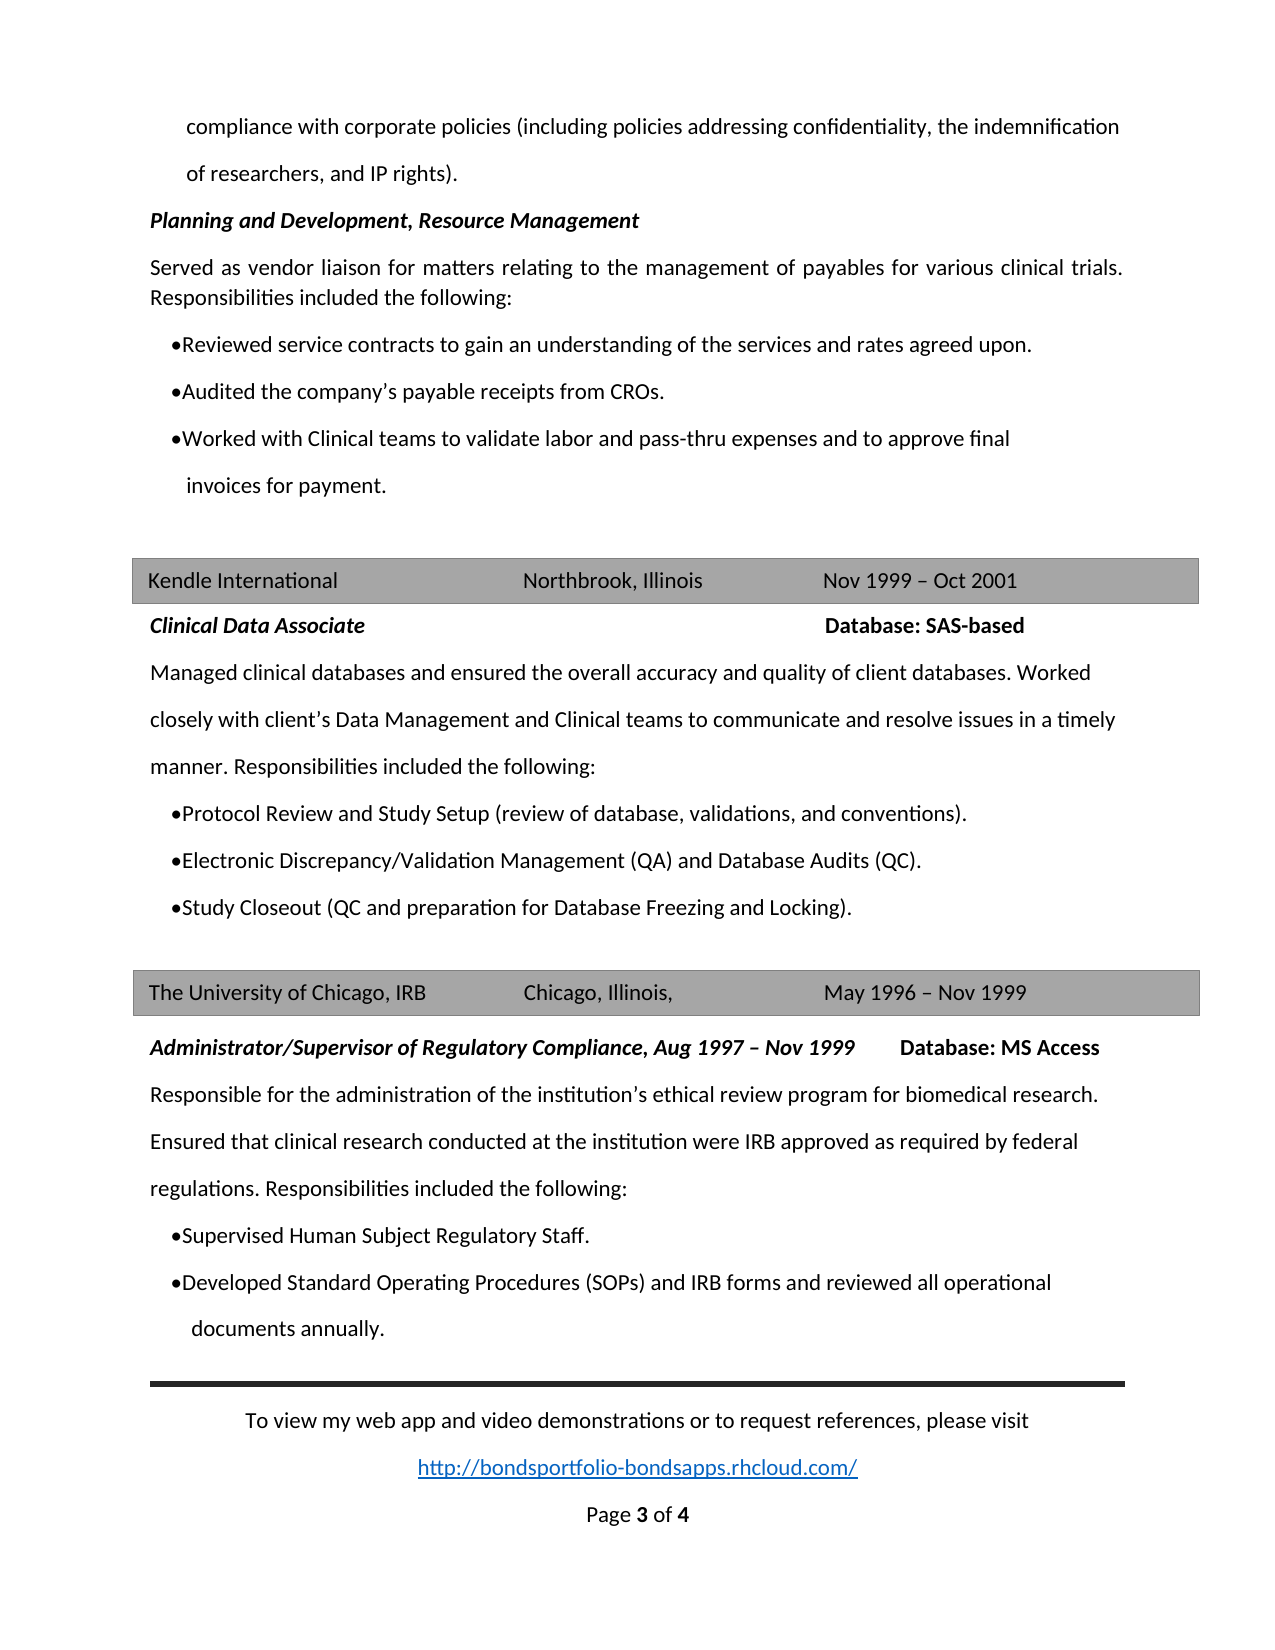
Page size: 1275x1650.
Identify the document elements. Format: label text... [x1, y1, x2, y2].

text Clinical Data Associate Database: SAS-based [150, 611, 1125, 639]
text closely with client’s Data Management and Clinical teams to communicate and resolve issues in a timely [150, 705, 1125, 733]
text Served as vendor liaison for matters relating to the management of payables for various clinical trials. Responsibilities included the following: [150, 253, 1125, 311]
text Ensured that clinical research conducted at the institution were IRB approved as required by federal [150, 1127, 1125, 1155]
text documents annually. [150, 1314, 1125, 1343]
text Administrator/Supervisor of Regulatory Compliance, Aug 1997 – Nov 1999 Database: MS Access [150, 1033, 1125, 1061]
text compliance with corporate policies (including policies addressing confidentiality, the indemnification [150, 112, 1125, 141]
text •Audited the company’s payable receipts from CROs. [150, 377, 1125, 405]
text Managed clinical databases and ensured the overall accuracy and quality of client databases. Worked [150, 658, 1125, 686]
text of researchers, and IP rights). [150, 159, 1125, 187]
text •Electronic Discrepancy/Validation Management (QA) and Database Audits (QC). [150, 846, 1125, 874]
text •Study Closeout (QC and preparation for Database Freezing and Locking). [150, 893, 1125, 921]
text •Developed Standard Operating Procedures (SOPs) and IRB forms and reviewed all operational [150, 1268, 1125, 1296]
text Planning and Development, Resource Management [150, 206, 1125, 234]
text invoices for payment. [150, 471, 1125, 499]
text •Reviewed service contracts to gain an understanding of the services and rates agreed upon. [150, 330, 1125, 358]
text •Protocol Review and Study Setup (review of database, validations, and conventions). [150, 799, 1125, 827]
text manner. Responsibilities included the following: [150, 752, 1125, 780]
text •Worked with Clinical teams to validate labor and pass-thru expenses and to approve final [150, 424, 1125, 452]
text Responsible for the administration of the institution’s ethical review program for biomedical research. [150, 1080, 1125, 1108]
text regulations. Responsibilities included the following: [150, 1174, 1125, 1202]
text •Supervised Human Subject Regulatory Staff. [150, 1221, 1125, 1249]
